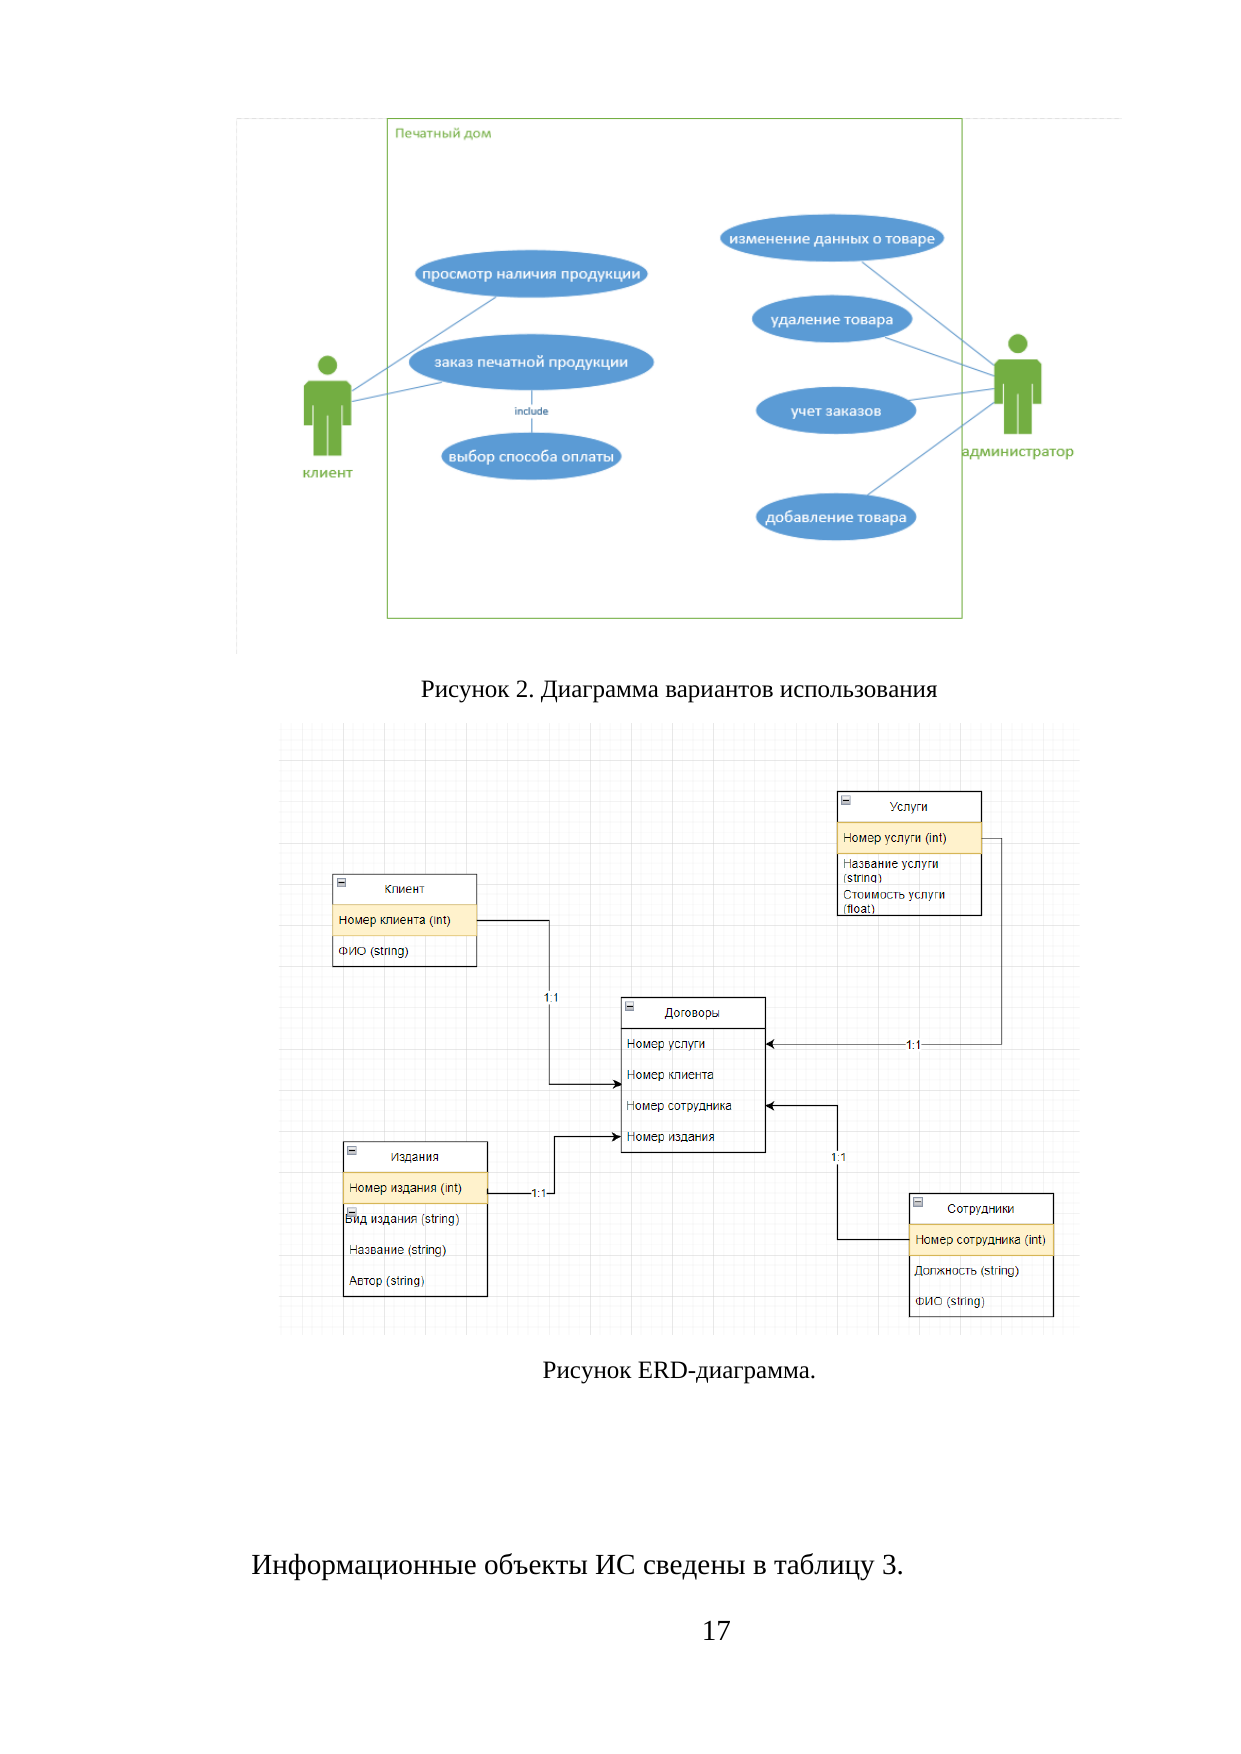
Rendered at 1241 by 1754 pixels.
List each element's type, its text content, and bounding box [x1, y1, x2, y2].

text Рисунок 2. Диаграмма вариантов использования [177, 674, 1181, 703]
picture [278, 723, 1080, 1335]
text Рисунок ERD-диаграмма. [177, 1355, 1181, 1384]
picture [236, 118, 1122, 654]
text Информационные объекты ИС сведены в таблицу 3. [177, 1547, 1152, 1581]
